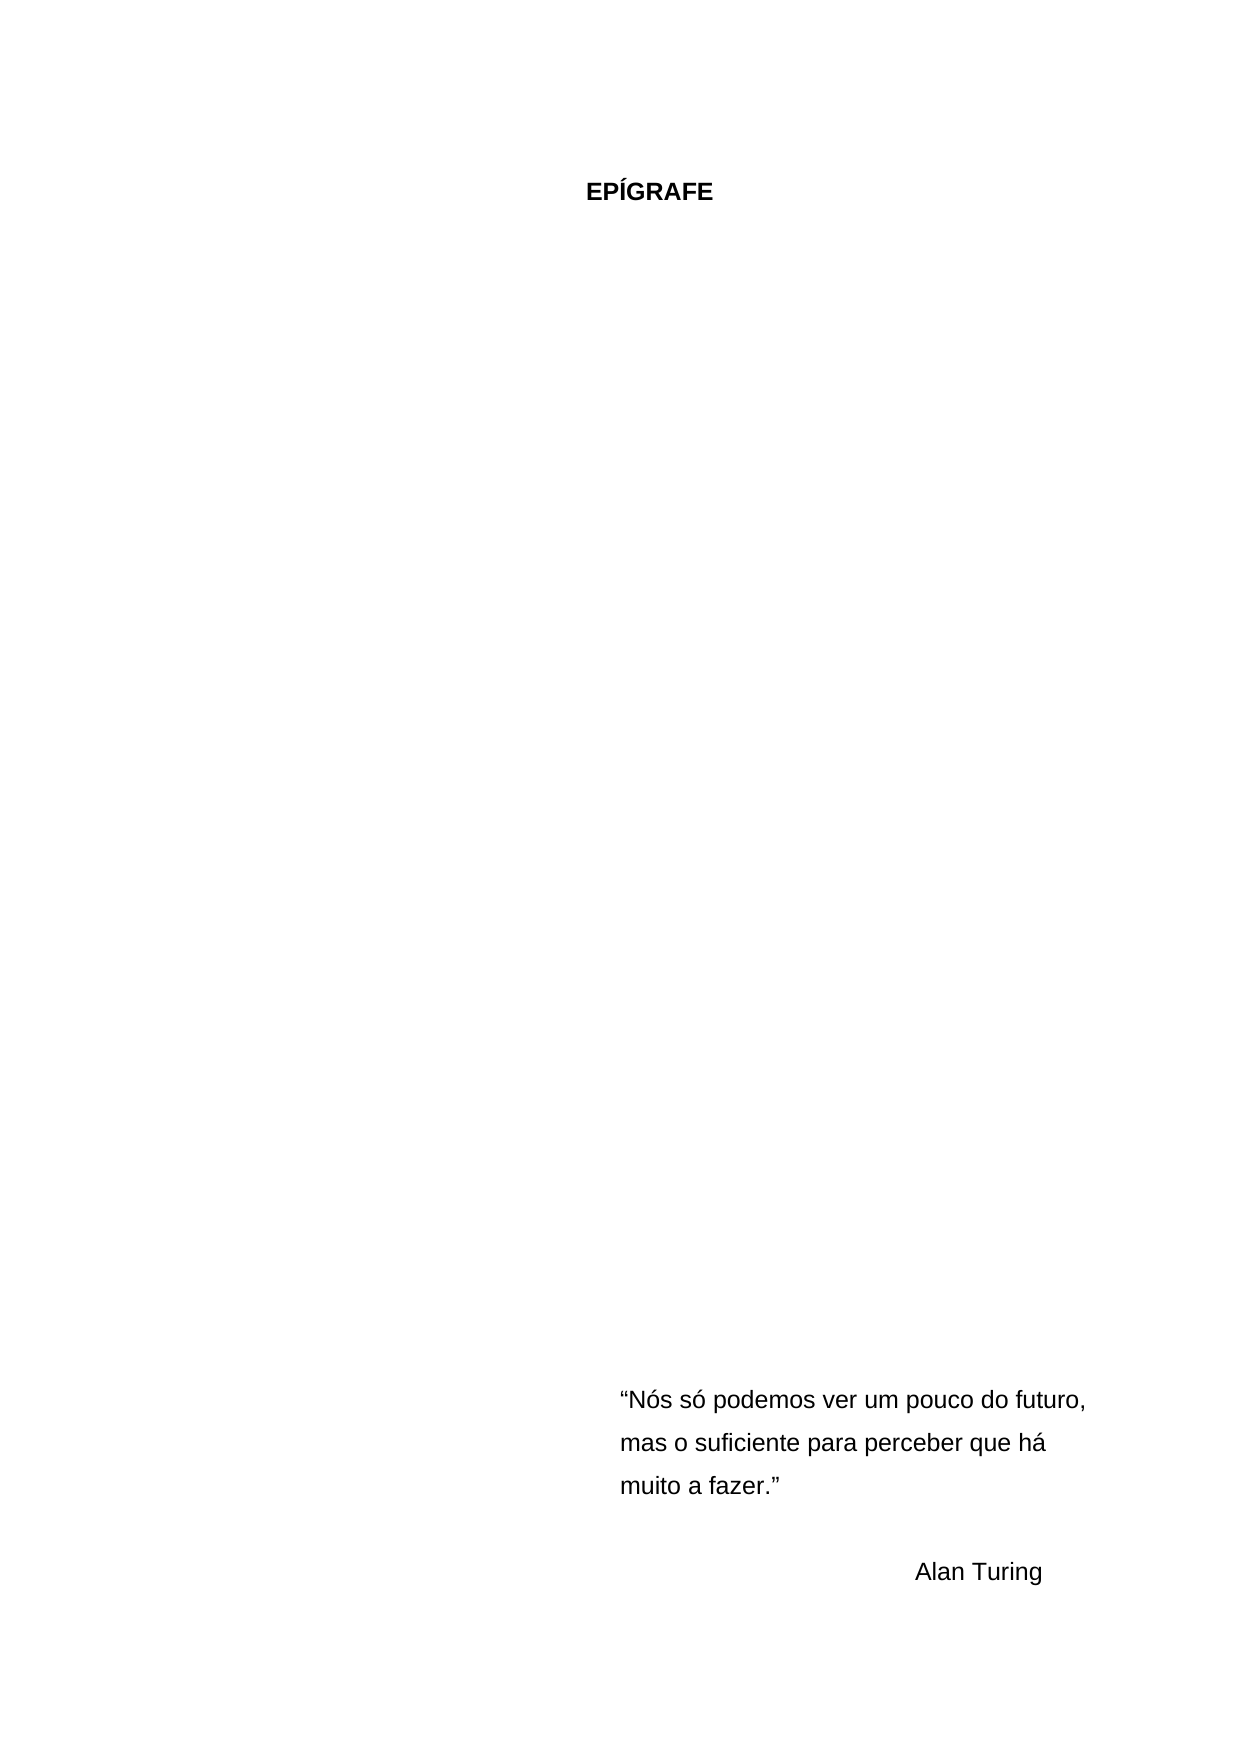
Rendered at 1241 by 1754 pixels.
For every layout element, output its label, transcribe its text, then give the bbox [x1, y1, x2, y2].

text muito a fazer.” [546, 1471, 1122, 1500]
text “Nós só podemos ver um pouco do futuro, [546, 1385, 1122, 1413]
text Alan Turing [915, 1557, 1122, 1586]
text EPÍGRAFE [177, 177, 1122, 206]
text mas o suficiente para perceber que há [546, 1428, 1122, 1457]
